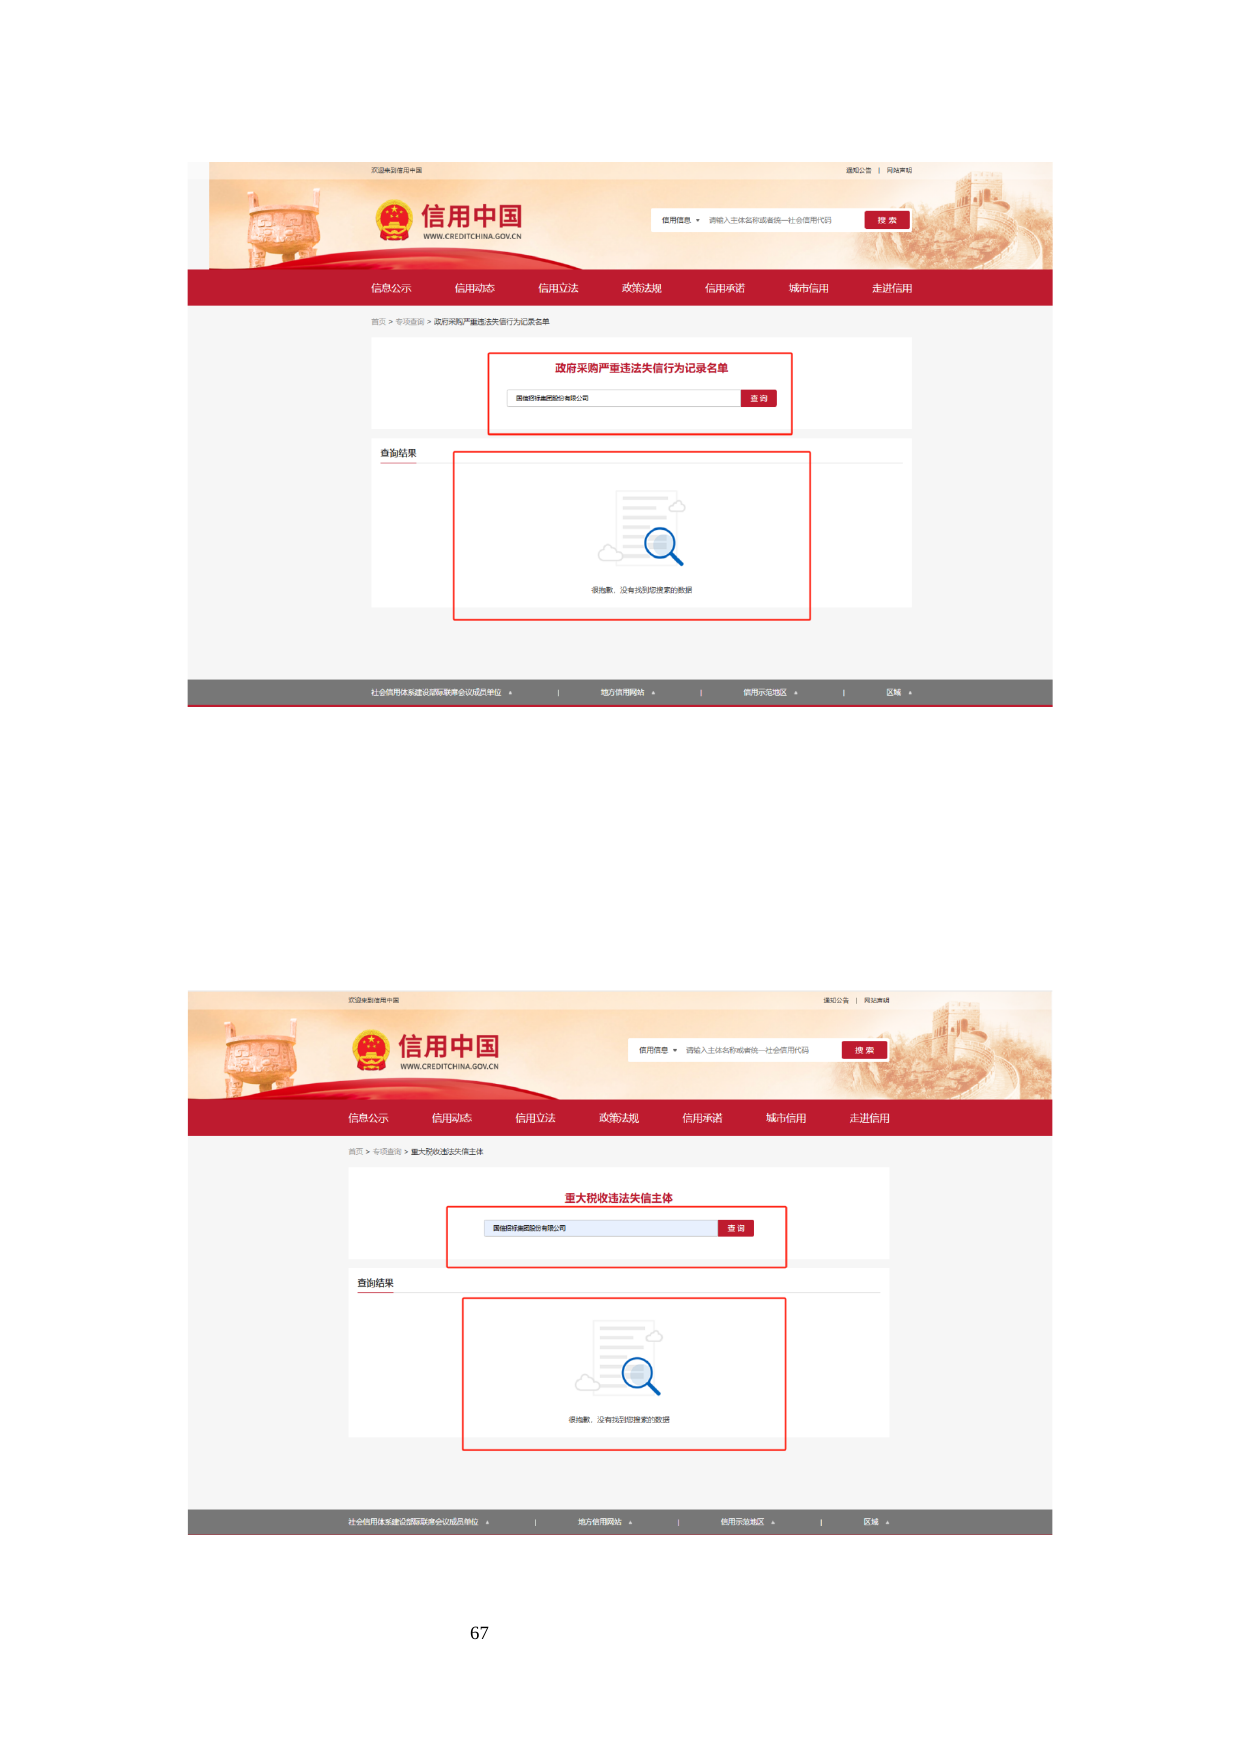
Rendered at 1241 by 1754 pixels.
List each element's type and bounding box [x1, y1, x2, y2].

picture [187, 990, 1053, 1535]
picture [187, 162, 1053, 707]
